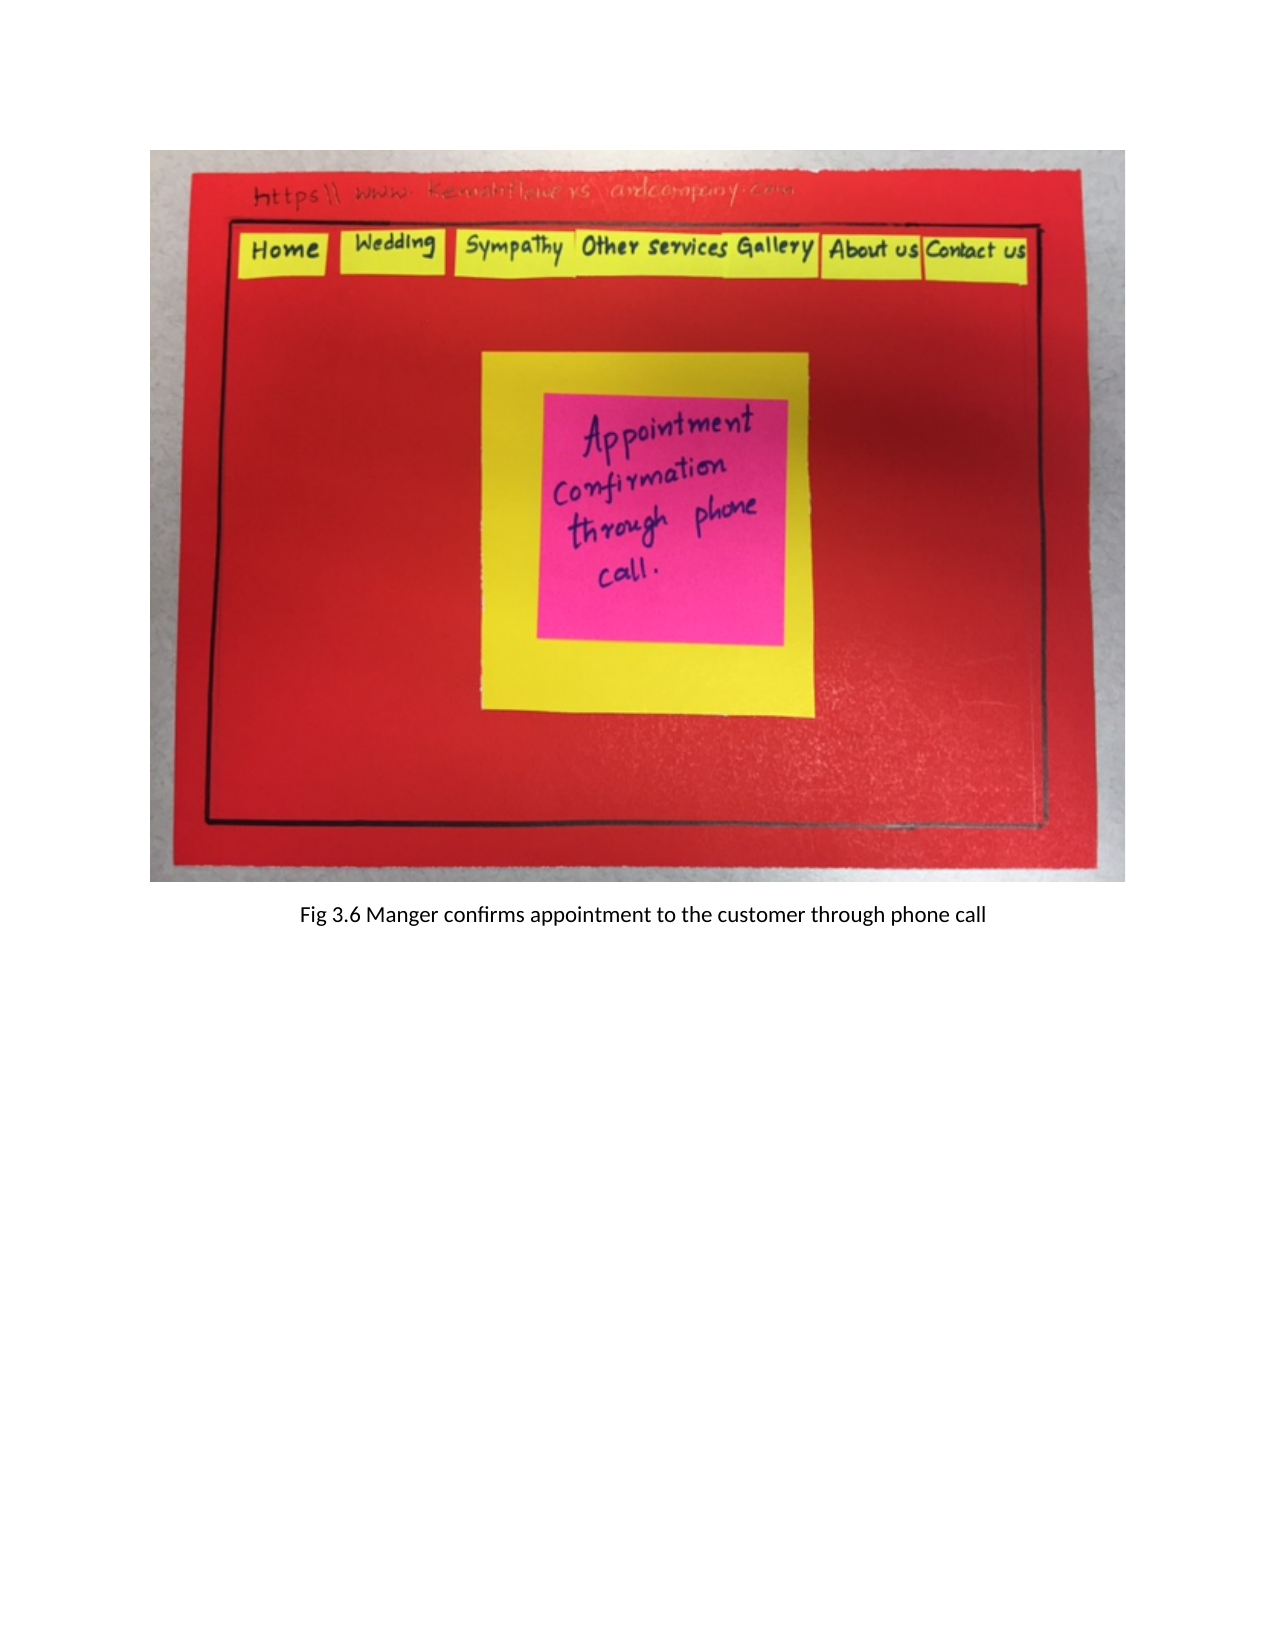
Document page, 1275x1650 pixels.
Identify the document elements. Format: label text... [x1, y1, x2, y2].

picture [150, 150, 1125, 882]
text Fig 3.6 Manger confirms appointment to the customer through phone call [150, 900, 1125, 928]
